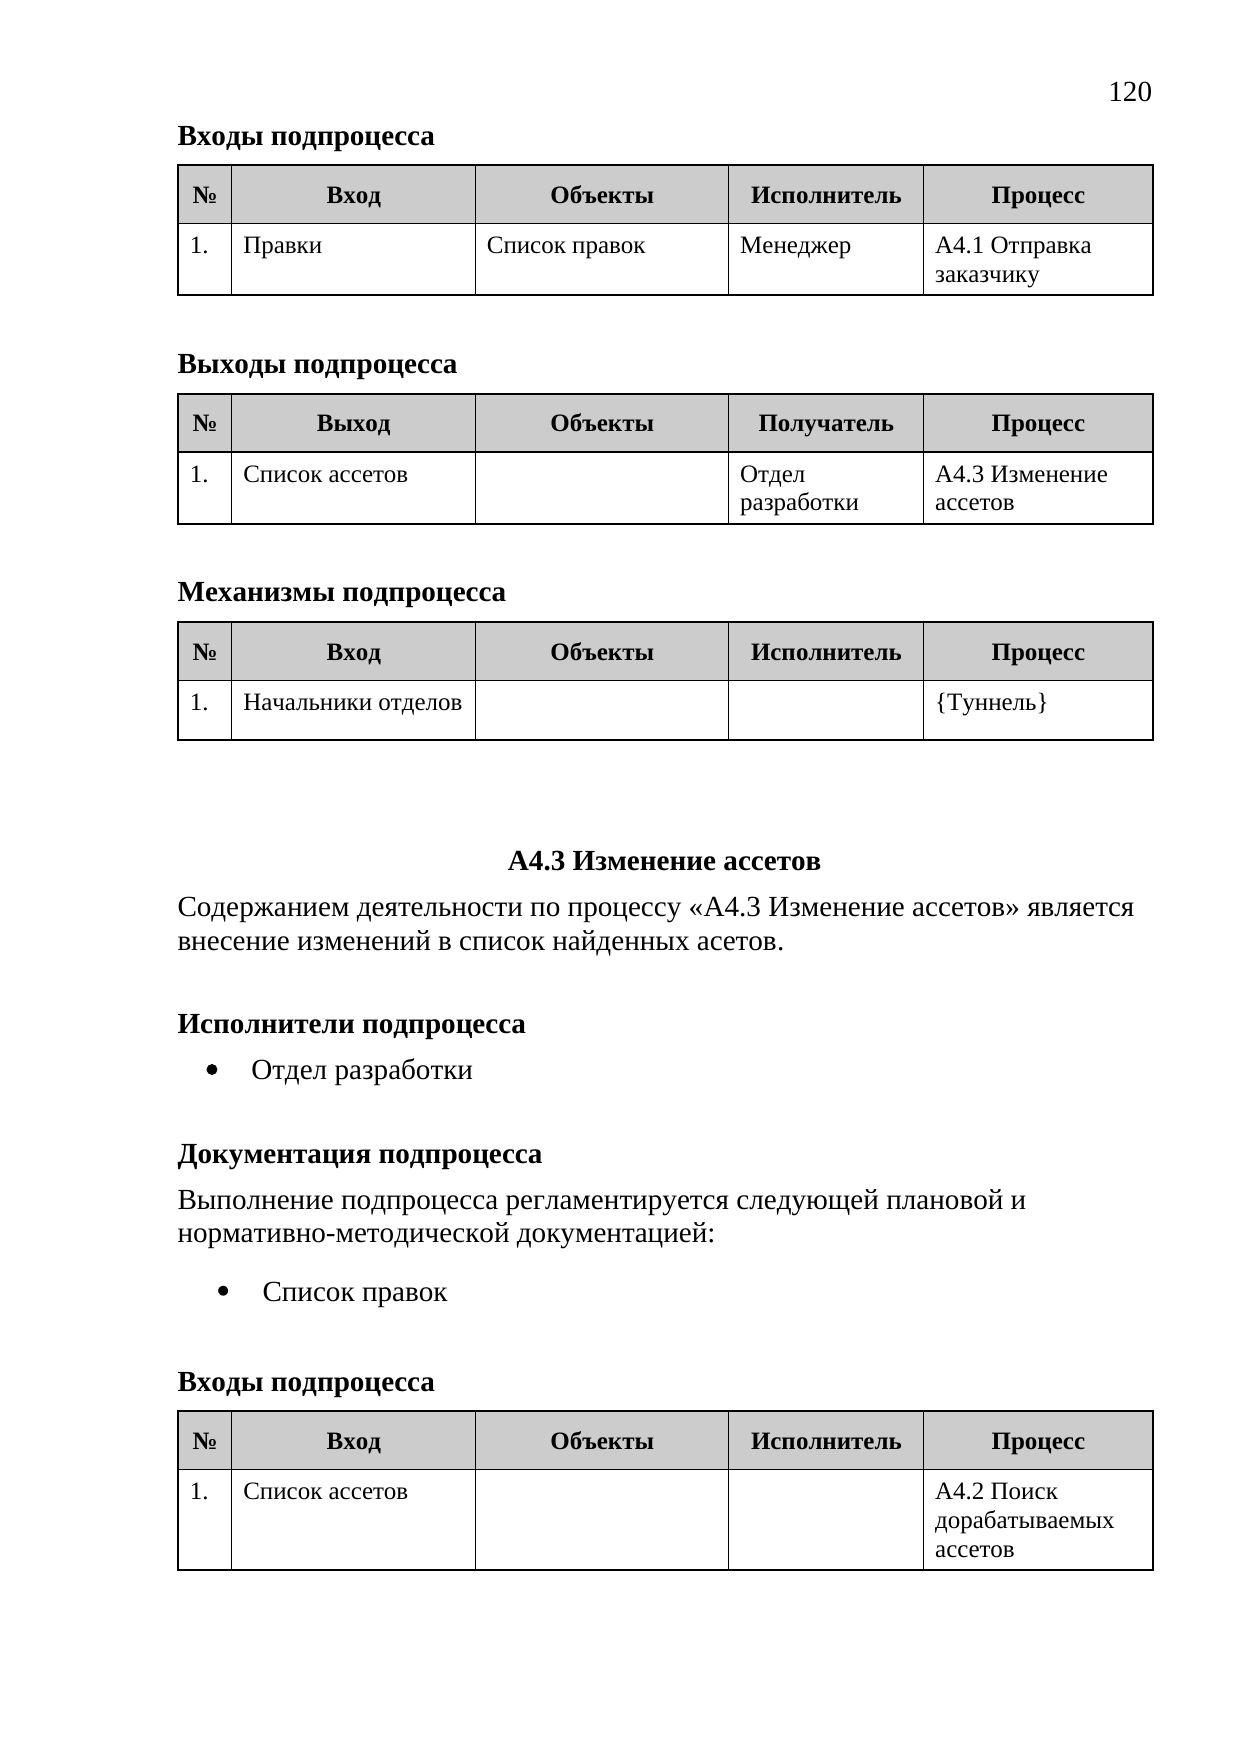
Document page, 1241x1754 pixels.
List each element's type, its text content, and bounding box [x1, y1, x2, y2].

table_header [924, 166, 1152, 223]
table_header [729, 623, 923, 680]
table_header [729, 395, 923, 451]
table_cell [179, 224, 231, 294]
subtitle Входы подпроцесса [177, 118, 1152, 152]
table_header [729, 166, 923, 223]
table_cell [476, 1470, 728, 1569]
text А4.3 Изменение ассетов [177, 843, 1152, 877]
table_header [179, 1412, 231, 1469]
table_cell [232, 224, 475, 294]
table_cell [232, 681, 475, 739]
text Содержанием деятельности по процессу «А4.3 Изменение ассетов» является внесение изменений в список найденных асетов. [177, 889, 1152, 956]
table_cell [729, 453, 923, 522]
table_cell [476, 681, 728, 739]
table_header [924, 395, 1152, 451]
subtitle Исполнители подпроцесса [177, 1006, 1152, 1040]
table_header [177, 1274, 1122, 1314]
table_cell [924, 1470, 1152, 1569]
subtitle Механизмы подпроцесса [177, 574, 1152, 608]
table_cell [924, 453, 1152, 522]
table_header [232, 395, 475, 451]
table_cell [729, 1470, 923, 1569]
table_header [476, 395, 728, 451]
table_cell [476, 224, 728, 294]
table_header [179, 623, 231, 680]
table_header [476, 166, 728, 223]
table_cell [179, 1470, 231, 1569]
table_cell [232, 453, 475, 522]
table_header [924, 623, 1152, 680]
subtitle Входы подпроцесса [177, 1364, 1152, 1398]
subtitle Документация подпроцесса [177, 1136, 1152, 1169]
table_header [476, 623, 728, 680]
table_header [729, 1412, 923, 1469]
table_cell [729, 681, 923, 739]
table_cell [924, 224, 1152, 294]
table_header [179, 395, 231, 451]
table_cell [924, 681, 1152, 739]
subtitle Выходы подпроцесса [177, 346, 1152, 380]
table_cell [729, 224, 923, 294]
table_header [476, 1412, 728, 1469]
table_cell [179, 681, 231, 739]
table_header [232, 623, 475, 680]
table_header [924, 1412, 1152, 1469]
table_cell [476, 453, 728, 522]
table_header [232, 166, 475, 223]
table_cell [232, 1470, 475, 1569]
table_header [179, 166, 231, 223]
text Выполнение подпроцесса регламентируется следующей плановой и нормативно-методической документацией: [177, 1182, 1152, 1249]
text Отдел разработки [207, 1052, 1152, 1086]
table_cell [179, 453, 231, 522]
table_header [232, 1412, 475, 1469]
